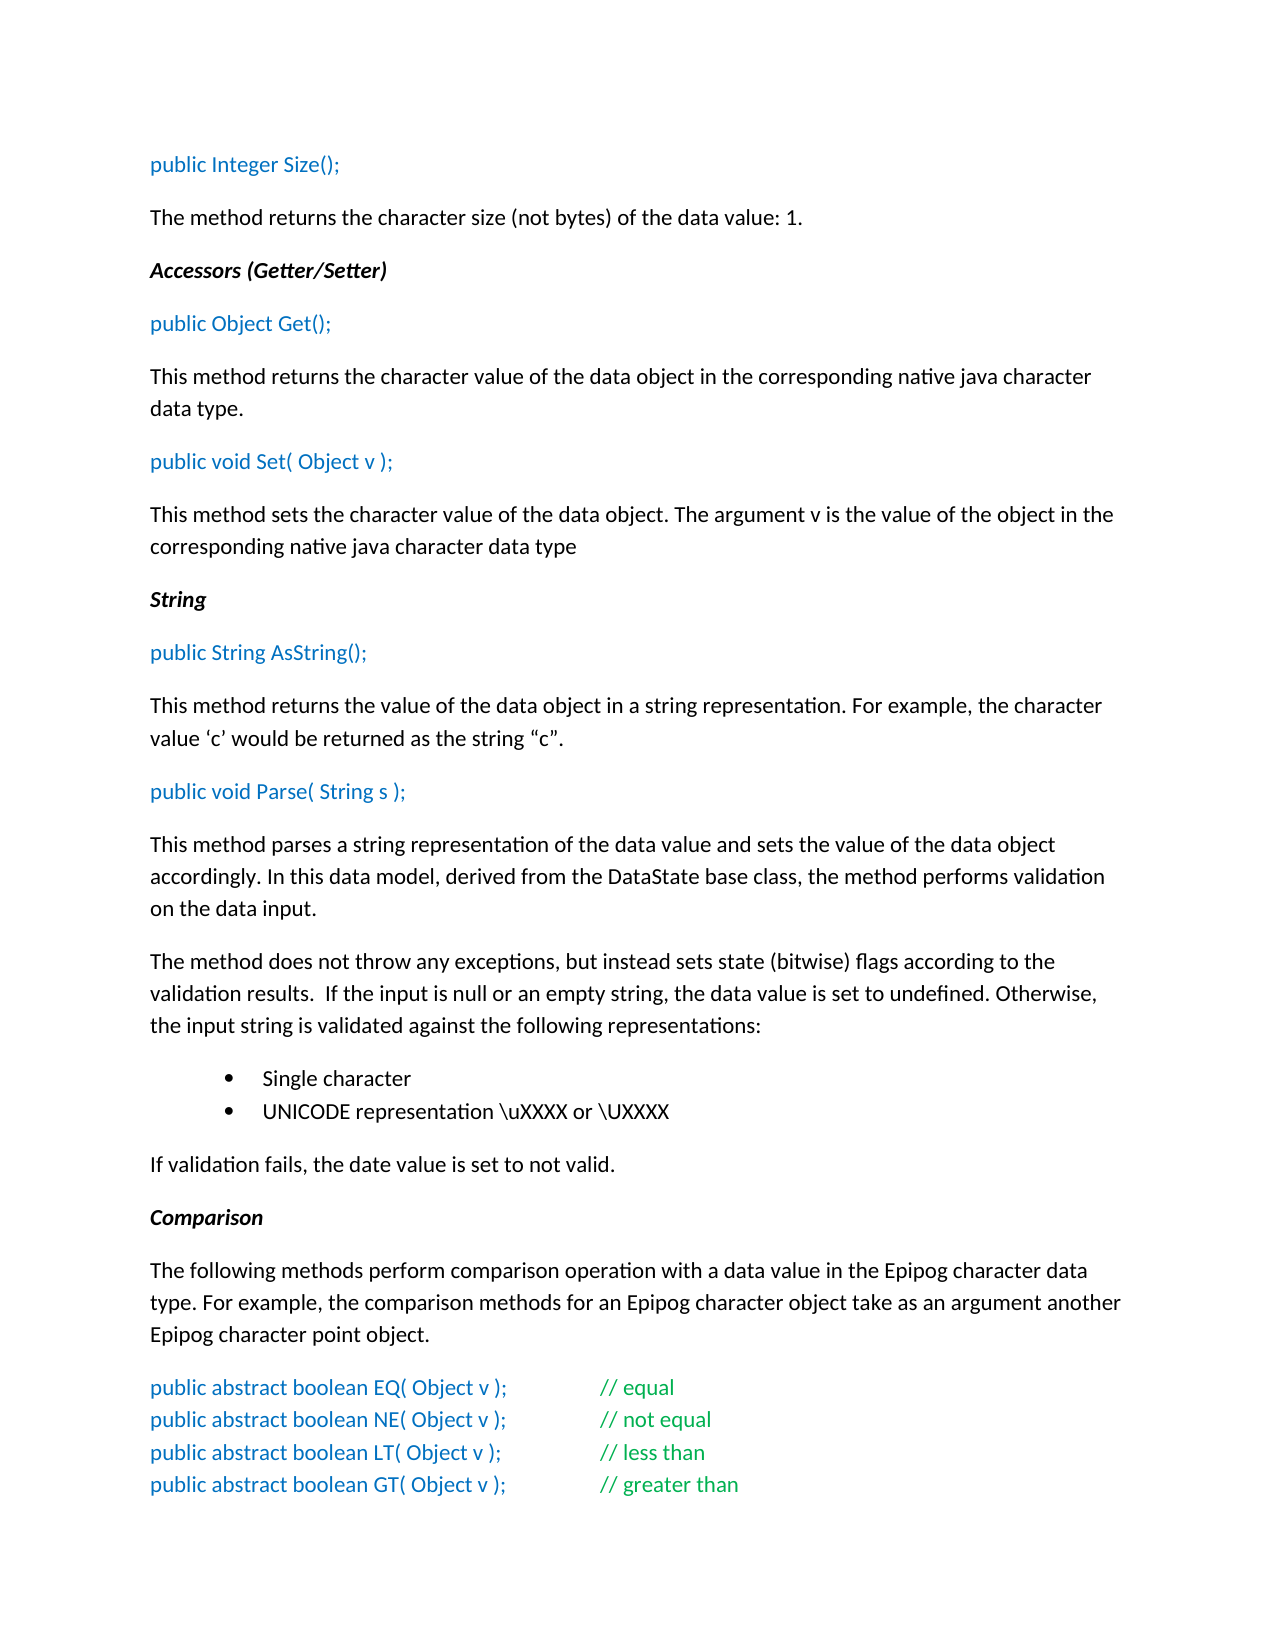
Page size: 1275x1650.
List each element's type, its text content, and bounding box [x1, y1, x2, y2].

text If validation fails, the date value is set to not valid. [150, 1150, 1125, 1178]
text public String AsString(); [150, 638, 1125, 667]
text public Integer Size(); [150, 150, 1125, 178]
text The following methods perform comparison operation with a data value in the Epipog character data type. For example, the comparison methods for an Epipog character object take as an argument another Epipog character point object. [150, 1256, 1125, 1348]
text This method sets the character value of the data object. The argument v is the value of the object in the corresponding native java character data type [150, 500, 1125, 561]
list Single character [225, 1064, 1125, 1093]
text The method does not throw any exceptions, but instead sets state (bitwise) flags according to the validation results. If the input is null or an empty string, the data value is set to undefined. Otherwise, the input string is validated against the following representations: [150, 947, 1125, 1039]
text The method returns the character size (not bytes) of the data value: 1. [150, 203, 1125, 231]
text This method returns the character value of the data object in the corresponding native java character data type. [150, 362, 1125, 422]
text public void Parse( String s ); [150, 777, 1125, 805]
text public Object Get(); [150, 309, 1125, 337]
text String [150, 586, 1125, 613]
text public void Set( Object v ); [150, 447, 1125, 475]
text Accessors (Getter/Setter) [150, 256, 1125, 284]
list UNICODE representation \uXXXX or \UXXXX [225, 1097, 1125, 1125]
text This method parses a string representation of the data value and sets the value of the data object accordingly. In this data model, derived from the DataState base class, the method performs validation on the data input. [150, 830, 1125, 922]
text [150, 1373, 1125, 1498]
text Comparison [150, 1203, 1125, 1231]
text This method returns the value of the data object in a string representation. For example, the character value ‘c’ would be returned as the string “c”. [150, 692, 1125, 752]
